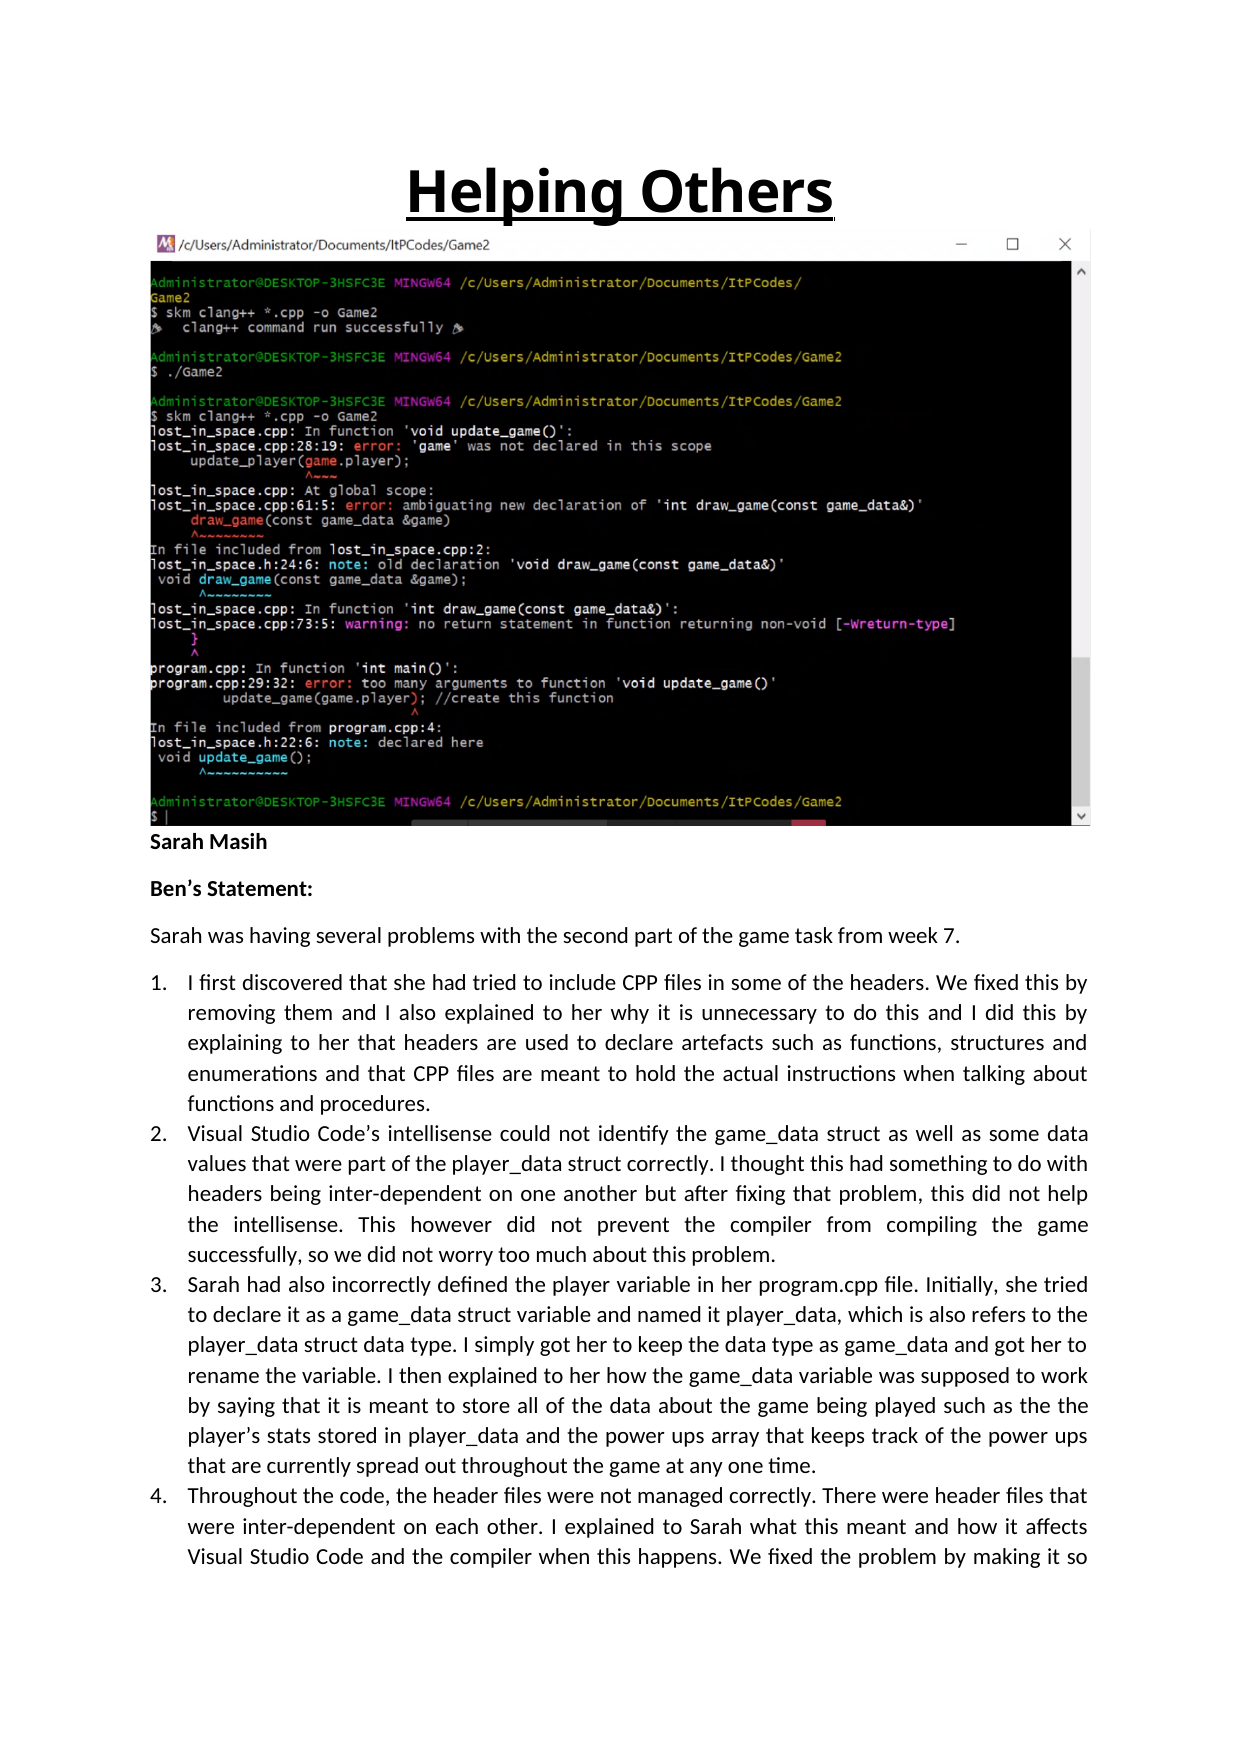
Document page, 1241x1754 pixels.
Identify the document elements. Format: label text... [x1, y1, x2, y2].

picture [150, 229, 1091, 826]
text Sarah Masih [150, 826, 1090, 856]
list Sarah had also incorrectly defined the player variable in her program.cpp file. Initially, she tried to declare it as a game_data struct variable and named it player_data, which is also refers to the player_data struct data type. I simply got her to keep the data type as game_data and got her to rename the variable. I then explained to her how the game_data variable was supposed to work by saying that it is meant to store all of the data about the game being played such as the the player’s stats stored in player_data and the power ups array that keeps track of the power ups that are currently spread out throughout the game at any one time. [150, 1270, 1090, 1479]
text Ben’s Statement: [150, 874, 1090, 902]
title Helping Others [150, 150, 1090, 229]
text Sarah was having several problems with the second part of the game task from week 7. [150, 921, 1090, 949]
list I first discovered that she had tried to include CPP files in some of the headers. We fixed this by removing them and I also explained to her why it is unnecessary to do this and I did this by explaining to her that headers are used to declare artefacts such as functions, structures and enumerations and that CPP files are meant to hold the actual instructions when talking about functions and procedures. [150, 968, 1090, 1117]
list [150, 1482, 1090, 1570]
list Visual Studio Code’s intellisense could not identify the game_data struct as well as some data values that were part of the player_data struct correctly. I thought this had something to do with headers being inter-dependent on one another but after fixing that problem, this did not help the intellisense. This however did not prevent the compiler from compiling the game successfully, so we did not worry too much about this problem. [150, 1119, 1090, 1268]
